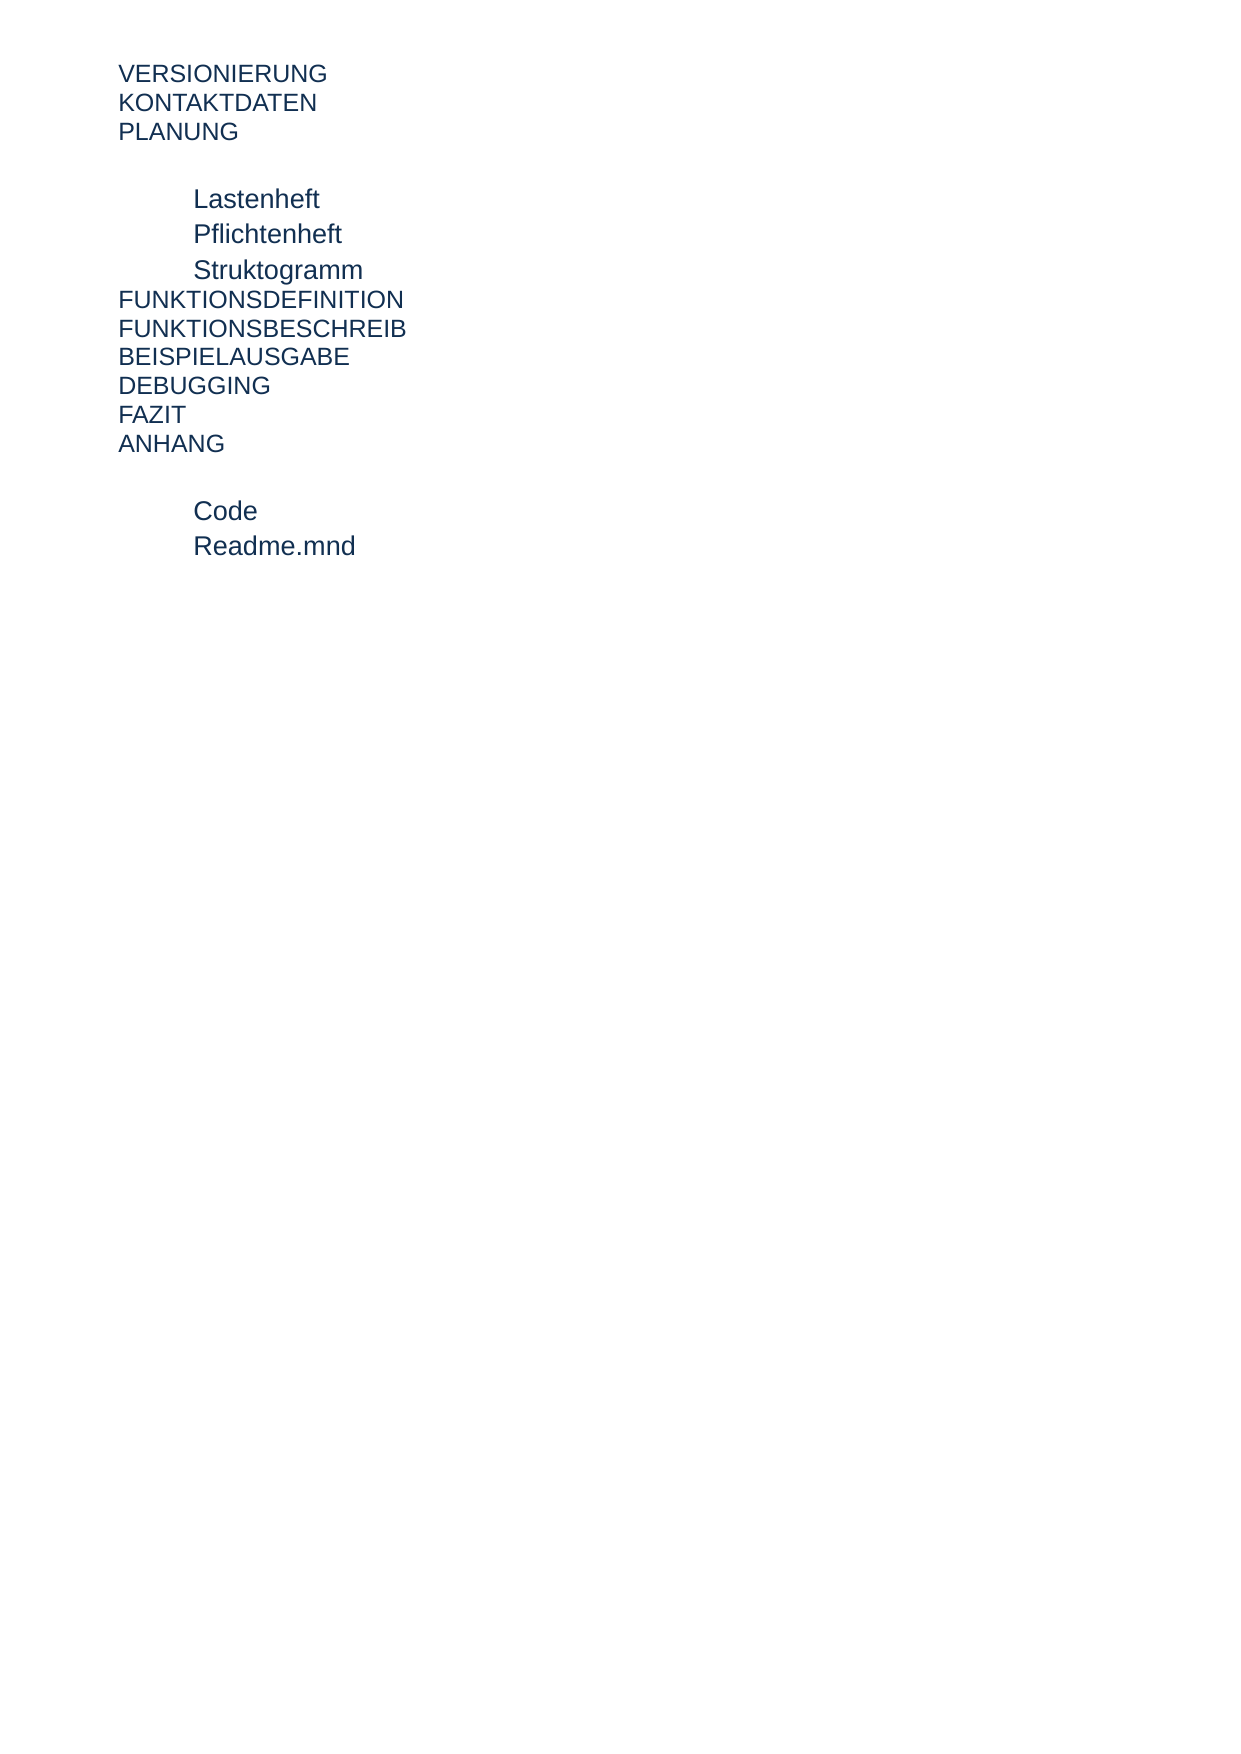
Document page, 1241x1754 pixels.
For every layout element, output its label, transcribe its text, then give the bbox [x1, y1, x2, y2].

subtitle Versionierung [118, 59, 1122, 88]
subtitle Pflichtenheft [193, 218, 1047, 249]
subtitle Beispielausgabe [118, 342, 1122, 371]
subtitle Struktogramm [193, 254, 1047, 285]
subtitle Anhang [118, 429, 1122, 457]
subtitle Fazit [118, 400, 1122, 429]
subtitle Kontaktdaten [118, 88, 1122, 117]
subtitle Lastenheft [193, 183, 1047, 214]
subtitle Readme.mnd [193, 530, 1047, 562]
subtitle Funktionsbeschreib [118, 314, 1122, 342]
subtitle Debugging [118, 371, 1122, 400]
subtitle Funktionsdefinition [118, 285, 1122, 314]
subtitle Planung [118, 117, 1122, 145]
subtitle Code [193, 495, 1047, 526]
